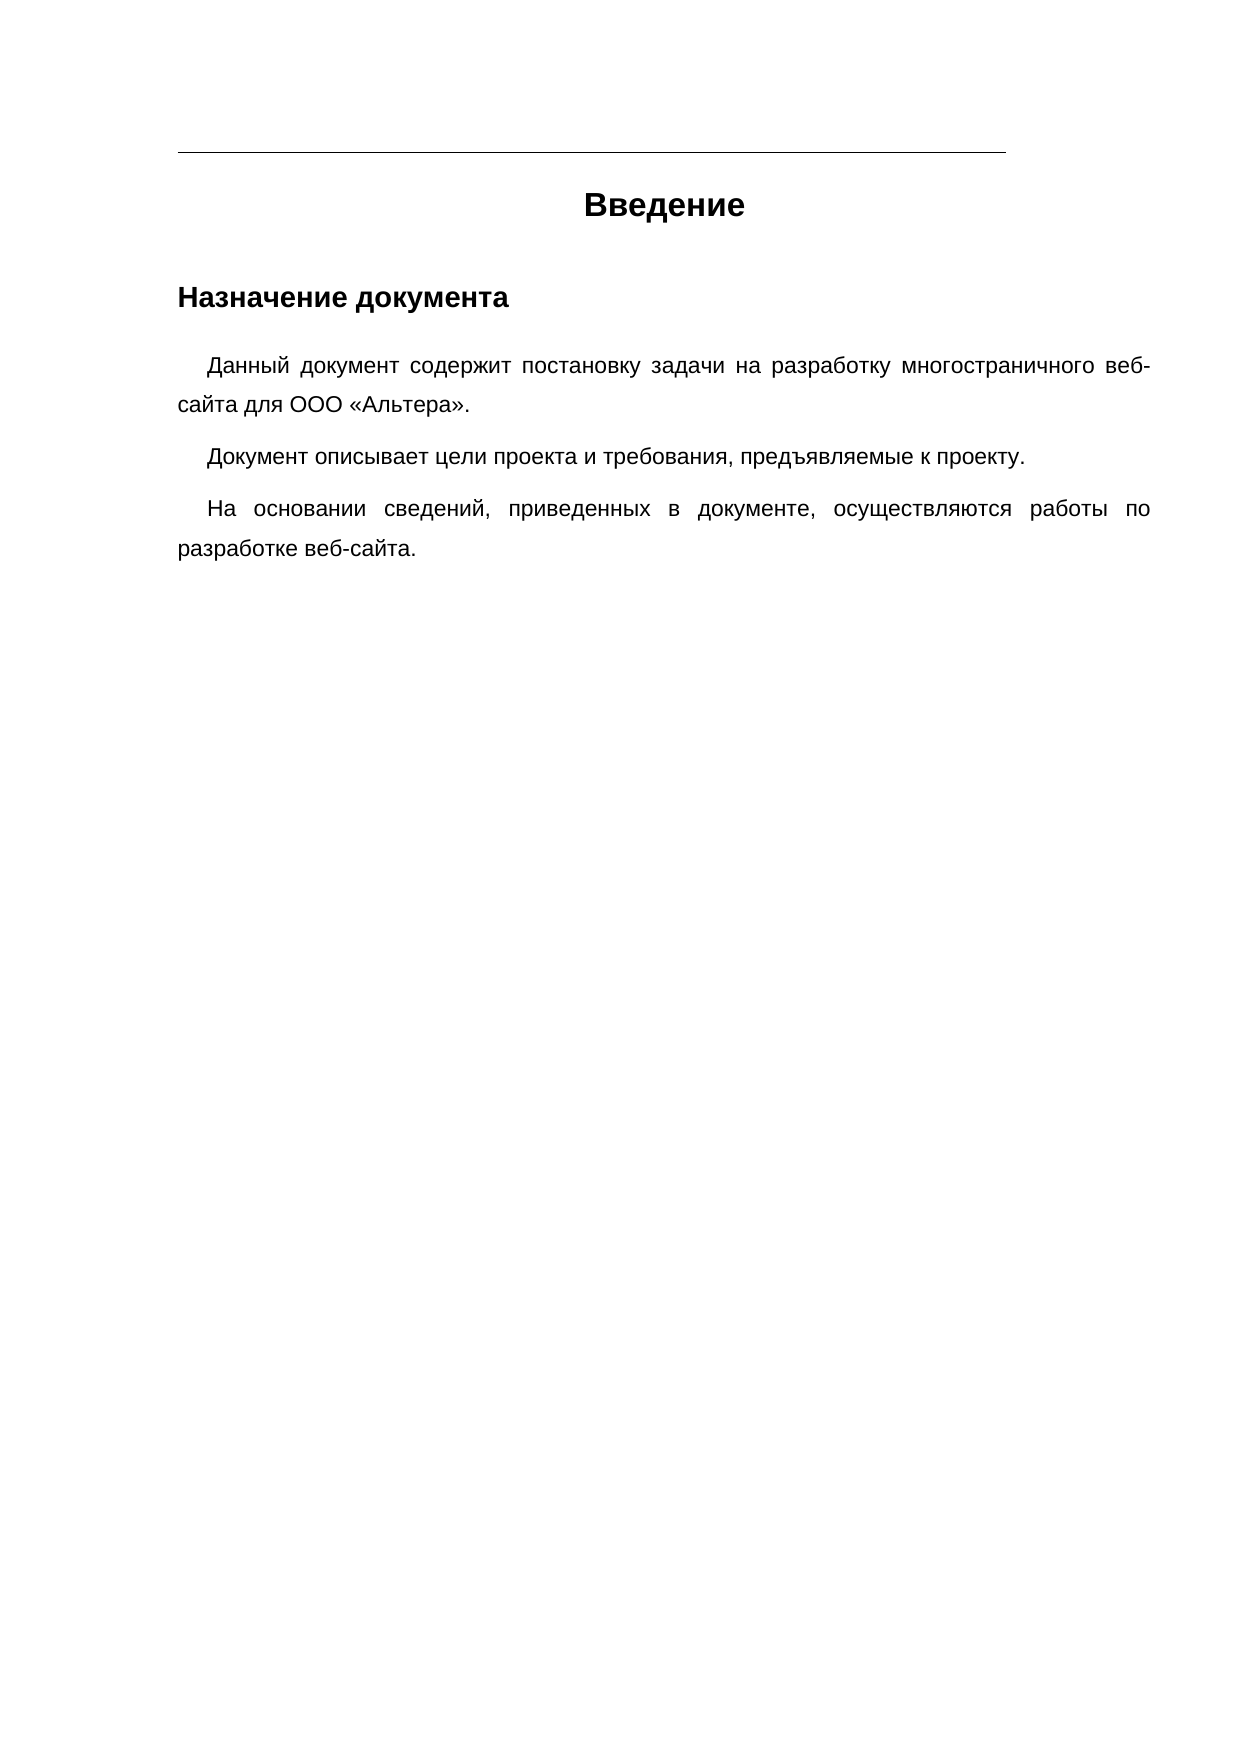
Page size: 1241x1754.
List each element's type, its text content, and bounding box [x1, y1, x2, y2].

text Документ описывает цели проекта и требования, предъявляемые к проекту. [177, 443, 1152, 469]
text На основании сведений, приведенных в документе, осуществляются работы по разработке веб-сайта. [177, 495, 1152, 561]
text Данный документ содержит постановку задачи на разработку многостраничного веб-сайта для ООО «Альтера». [177, 352, 1152, 417]
text Назначение документа [177, 281, 1152, 314]
text Введение [177, 185, 1152, 224]
